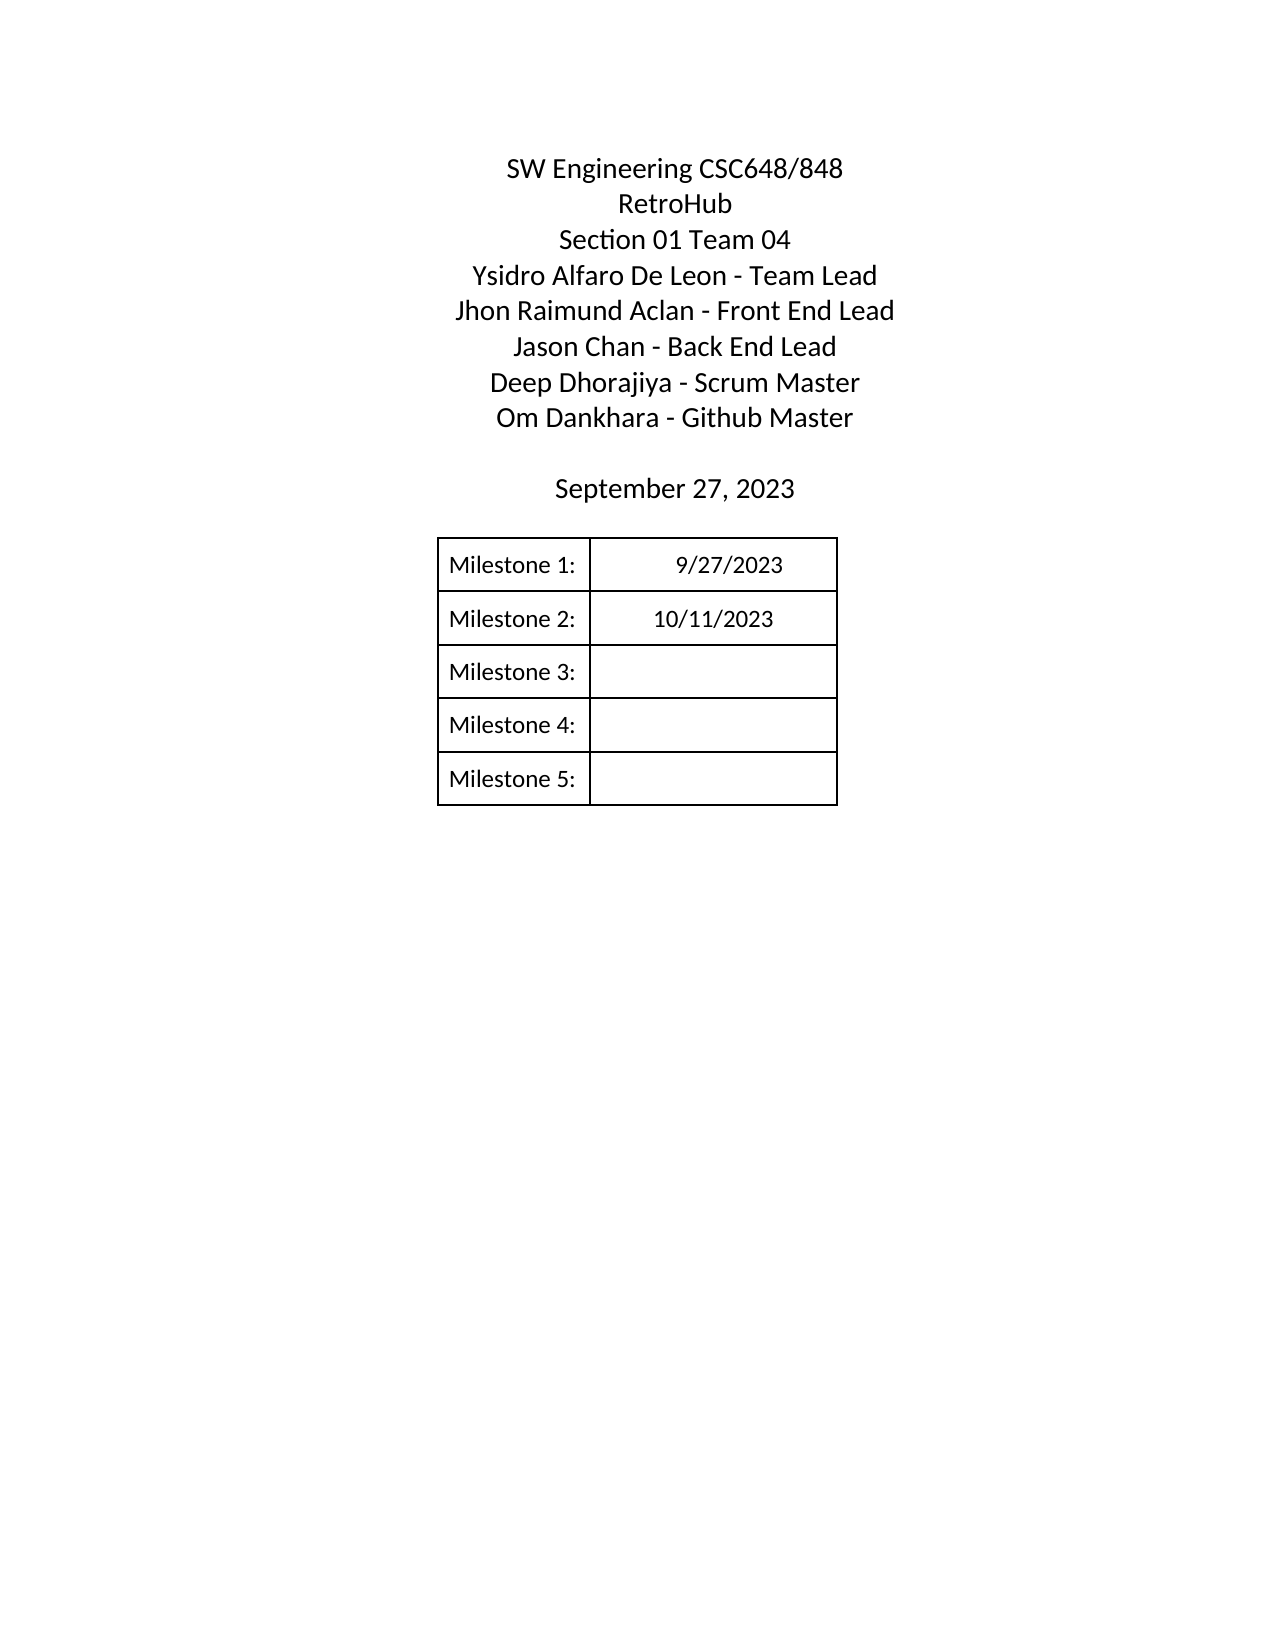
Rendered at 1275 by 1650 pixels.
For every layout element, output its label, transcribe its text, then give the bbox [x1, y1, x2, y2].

text Jhon Raimund Aclan - Front End Lead [150, 292, 1125, 328]
table_cell [591, 699, 836, 751]
text Jason Chan - Back End Lead [150, 328, 1125, 364]
table_header 9/27/2023 [591, 539, 836, 590]
text Section 01 Team 04 [150, 221, 1125, 257]
table_cell 10/11/2023 [591, 592, 836, 644]
text September 27, 2023 [150, 471, 1125, 506]
text SW Engineering CSC648/848 [150, 150, 1125, 186]
text Ysidro Alfaro De Leon - Team Lead [150, 257, 1125, 292]
table_cell [591, 753, 836, 804]
table_cell Milestone 4: [439, 699, 589, 751]
text RetroHub [150, 186, 1125, 221]
text Deep Dhorajiya - Scrum Master [150, 364, 1125, 399]
table_cell Milestone 3: [439, 646, 589, 697]
table_cell Milestone 5: [439, 753, 589, 804]
table_cell [591, 646, 836, 697]
table_header Milestone 1: [439, 539, 589, 590]
text Om Dankhara - Github Master [150, 399, 1125, 435]
table_cell Milestone 2: [439, 592, 589, 644]
